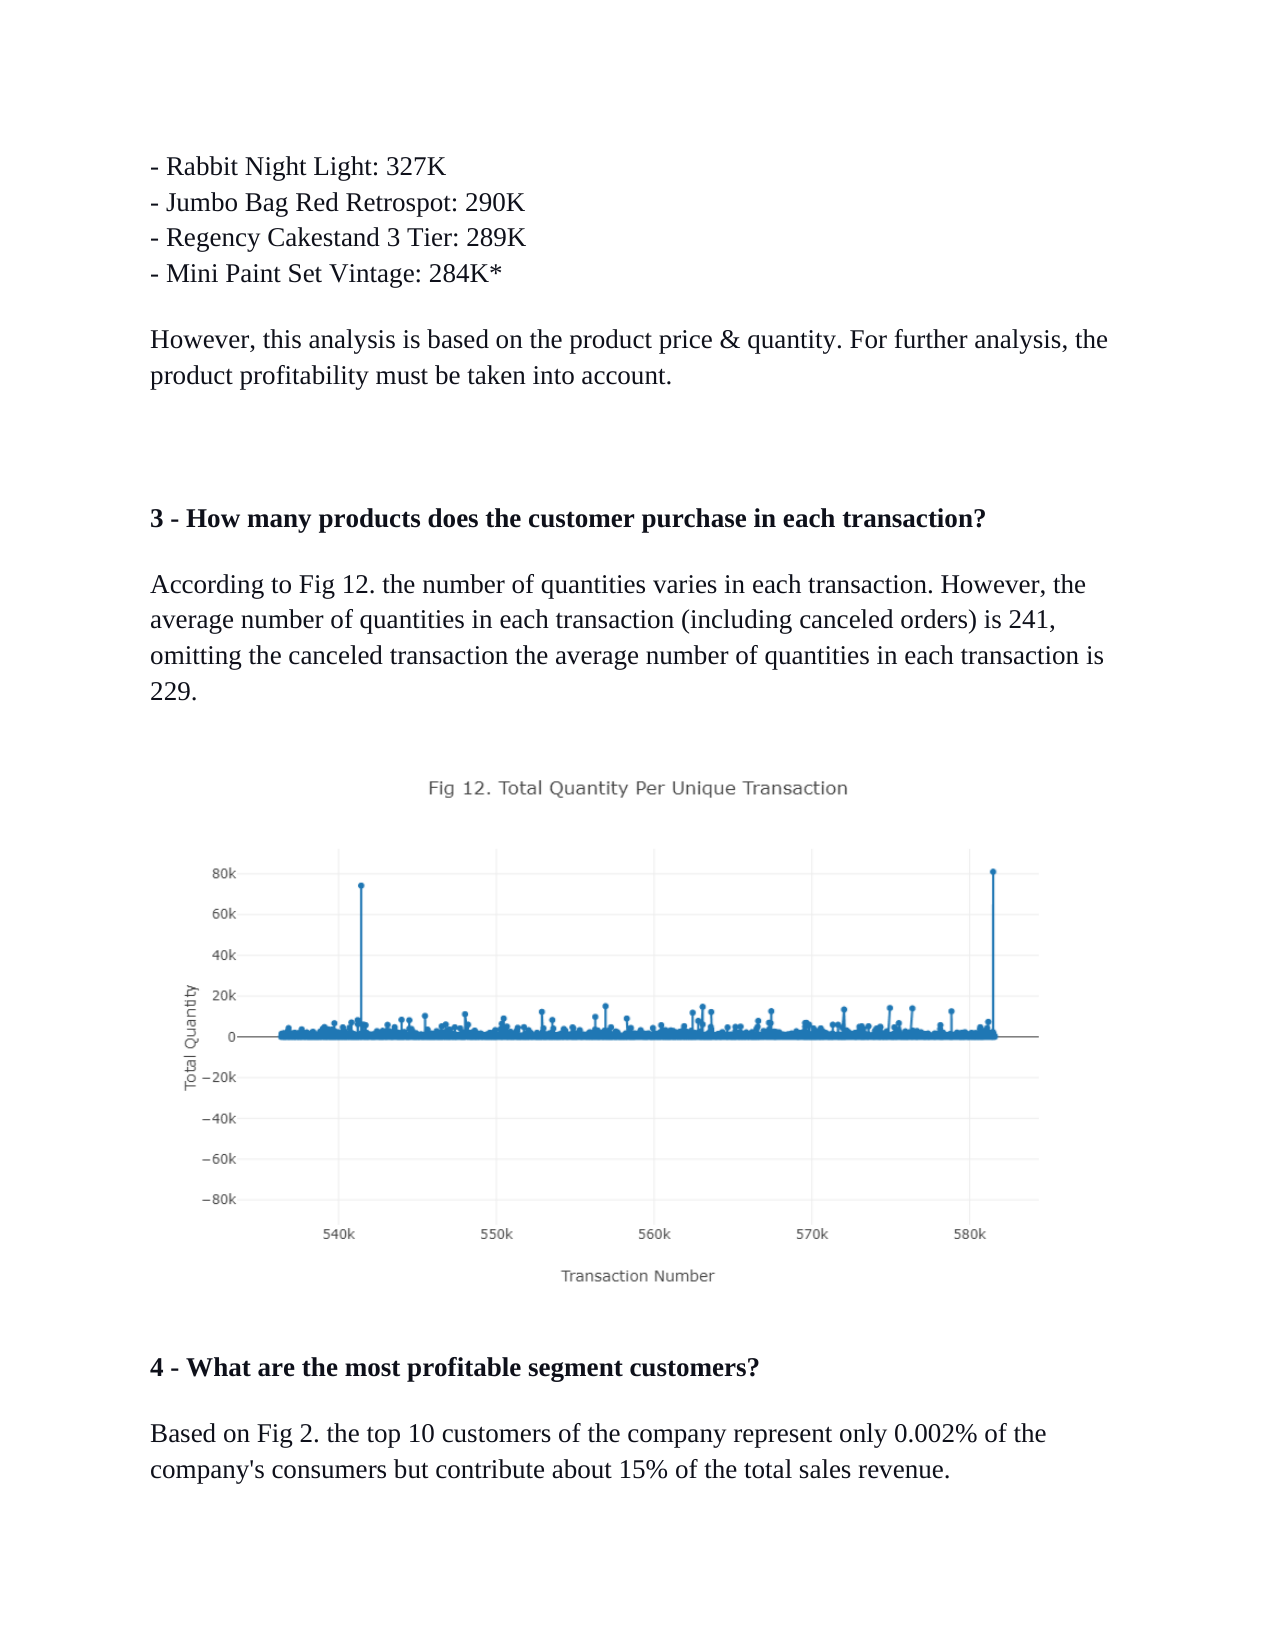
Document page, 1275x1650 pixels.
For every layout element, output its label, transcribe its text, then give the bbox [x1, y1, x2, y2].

text - Rabbit Night Light: 327K [150, 150, 1125, 181]
text 3 - How many products does the customer purchase in each transaction? [150, 502, 1125, 533]
picture [150, 740, 1125, 1312]
text - Mini Paint Set Vintage: 284K* [150, 257, 1125, 288]
text However, this analysis is based on the product price & quantity. For further analysis, the product profitability must be taken into account. [150, 323, 1125, 390]
text Based on Fig 2. the top 10 customers of the company represent only 0.002% of the company's consumers but contribute about 15% of the total sales revenue. [150, 1417, 1125, 1484]
text According to Fig 12. the number of quantities varies in each transaction. However, the average number of quantities in each transaction (including canceled orders) is 241, omitting the canceled transaction the average number of quantities in each transaction is 229. [150, 568, 1125, 706]
text 4 - What are the most profitable segment customers? [150, 1351, 1125, 1382]
text - Regency Cakestand 3 Tier: 289K [150, 221, 1125, 253]
text - Jumbo Bag Red Retrospot: 290K [150, 186, 1125, 217]
